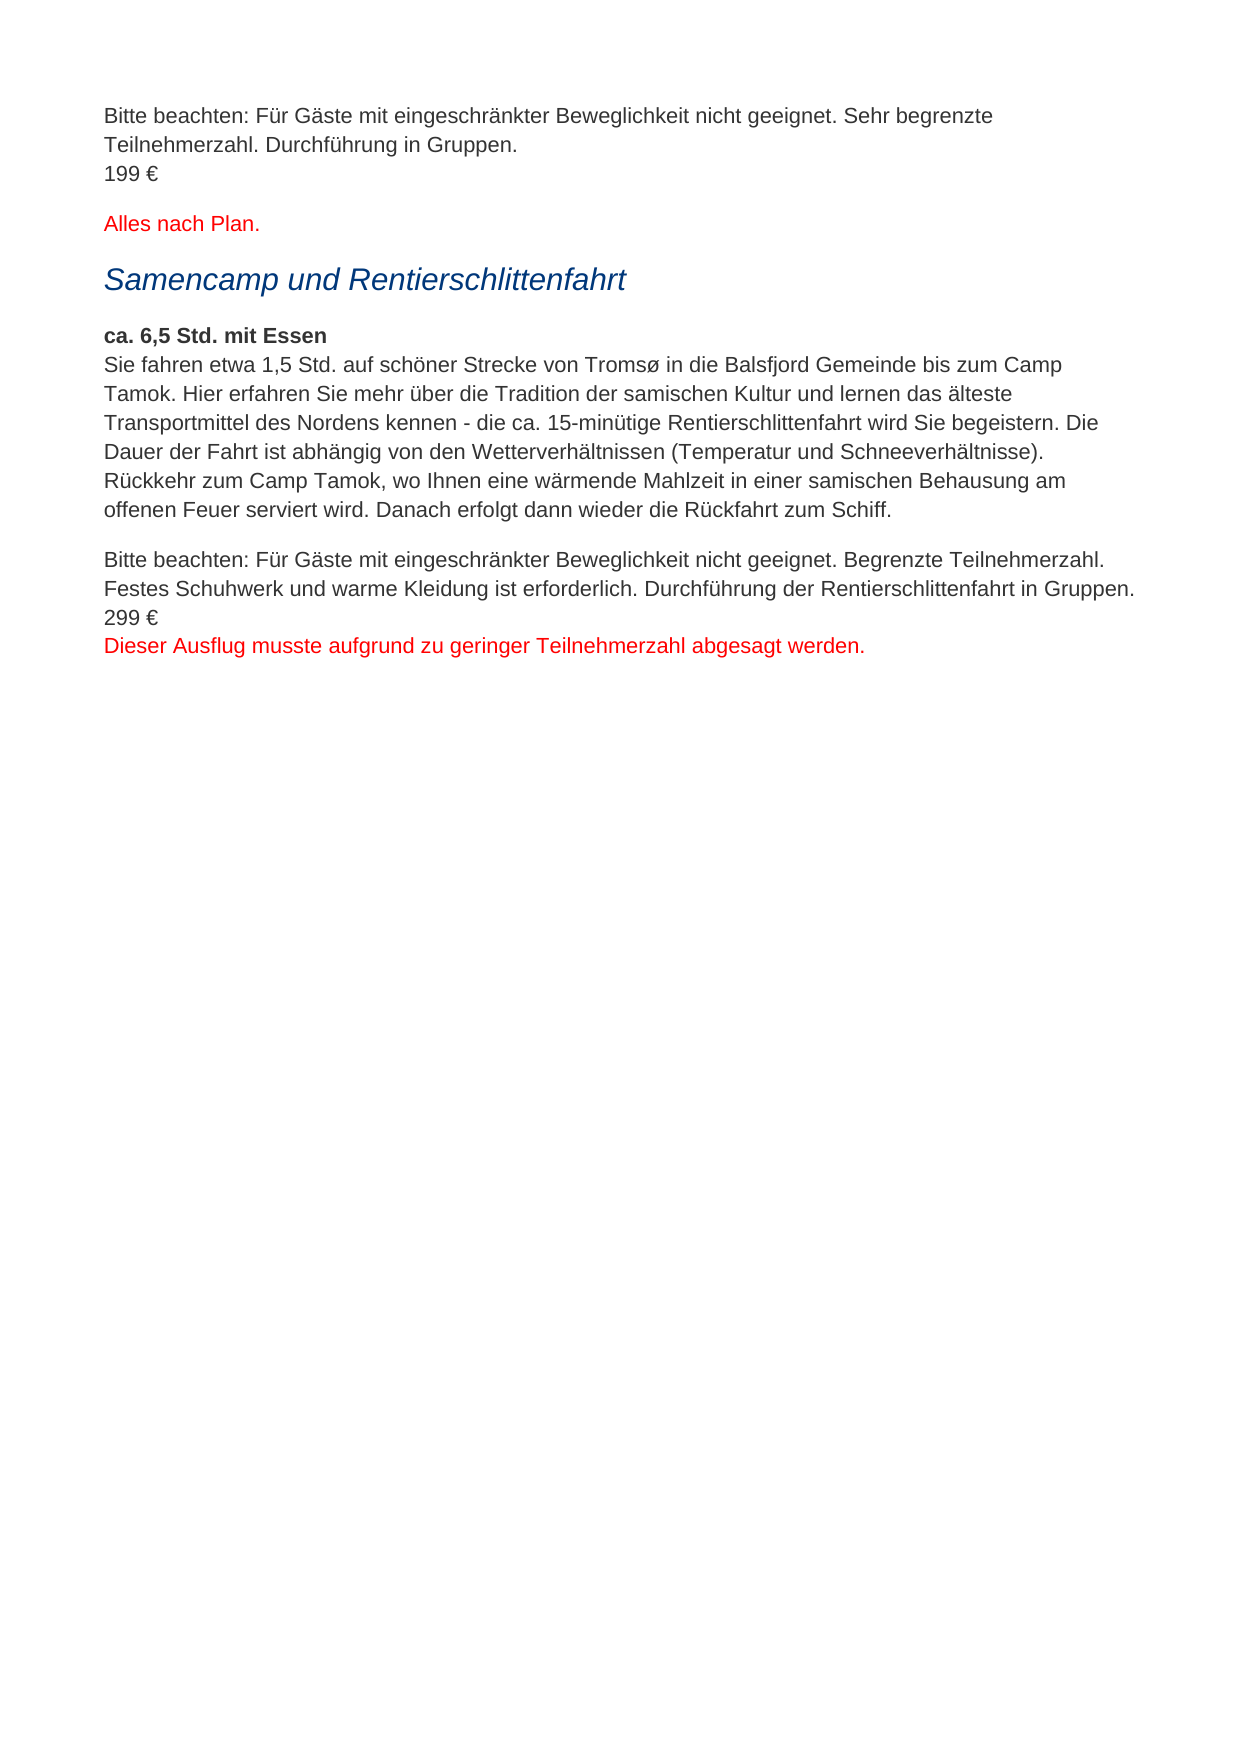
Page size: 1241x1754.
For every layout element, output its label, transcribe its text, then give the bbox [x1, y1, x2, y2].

text Samencamp und Rentierschlittenfahrt [103, 261, 1137, 297]
text ca. 6,5 Std. mit Essen Sie fahren etwa 1,5 Std. auf schöner Strecke von Tromsø in die Balsfjord Gemeinde bis zum Camp Tamok. Hier erfahren Sie mehr über die Tradition der samischen Kultur und lernen das älteste Transportmittel des Nordens kennen - die ca. 15-minütige Rentierschlittenfahrt wird Sie begeistern. Die Dauer der Fahrt ist abhängig von den Wetterverhältnissen (Temperatur und Schneeverhältnisse). Rückkehr zum Camp Tamok, wo Ihnen eine wärmende Mahlzeit in einer samischen Behausung am offenen Feuer serviert wird. Danach erfolgt dann wieder die Rückfahrt zum Schiff. [103, 323, 1137, 522]
text Alles nach Plan. [103, 211, 1137, 236]
text Bitte beachten: Für Gäste mit eingeschränkter Beweglichkeit nicht geeignet. Begrenzte Teilnehmerzahl. Festes Schuhwerk und warme Kleidung ist erforderlich. Durchführung der Rentierschlittenfahrt in Gruppen. 299 € Dieser Ausflug musste aufgrund zu geringer Teilnehmerzahl abgesagt werden. [103, 547, 1137, 659]
text Bitte beachten: Für Gäste mit eingeschränkter Beweglichkeit nicht geeignet. Sehr begrenzte Teilnehmerzahl. Durchführung in Gruppen. 199 € [103, 103, 1137, 187]
